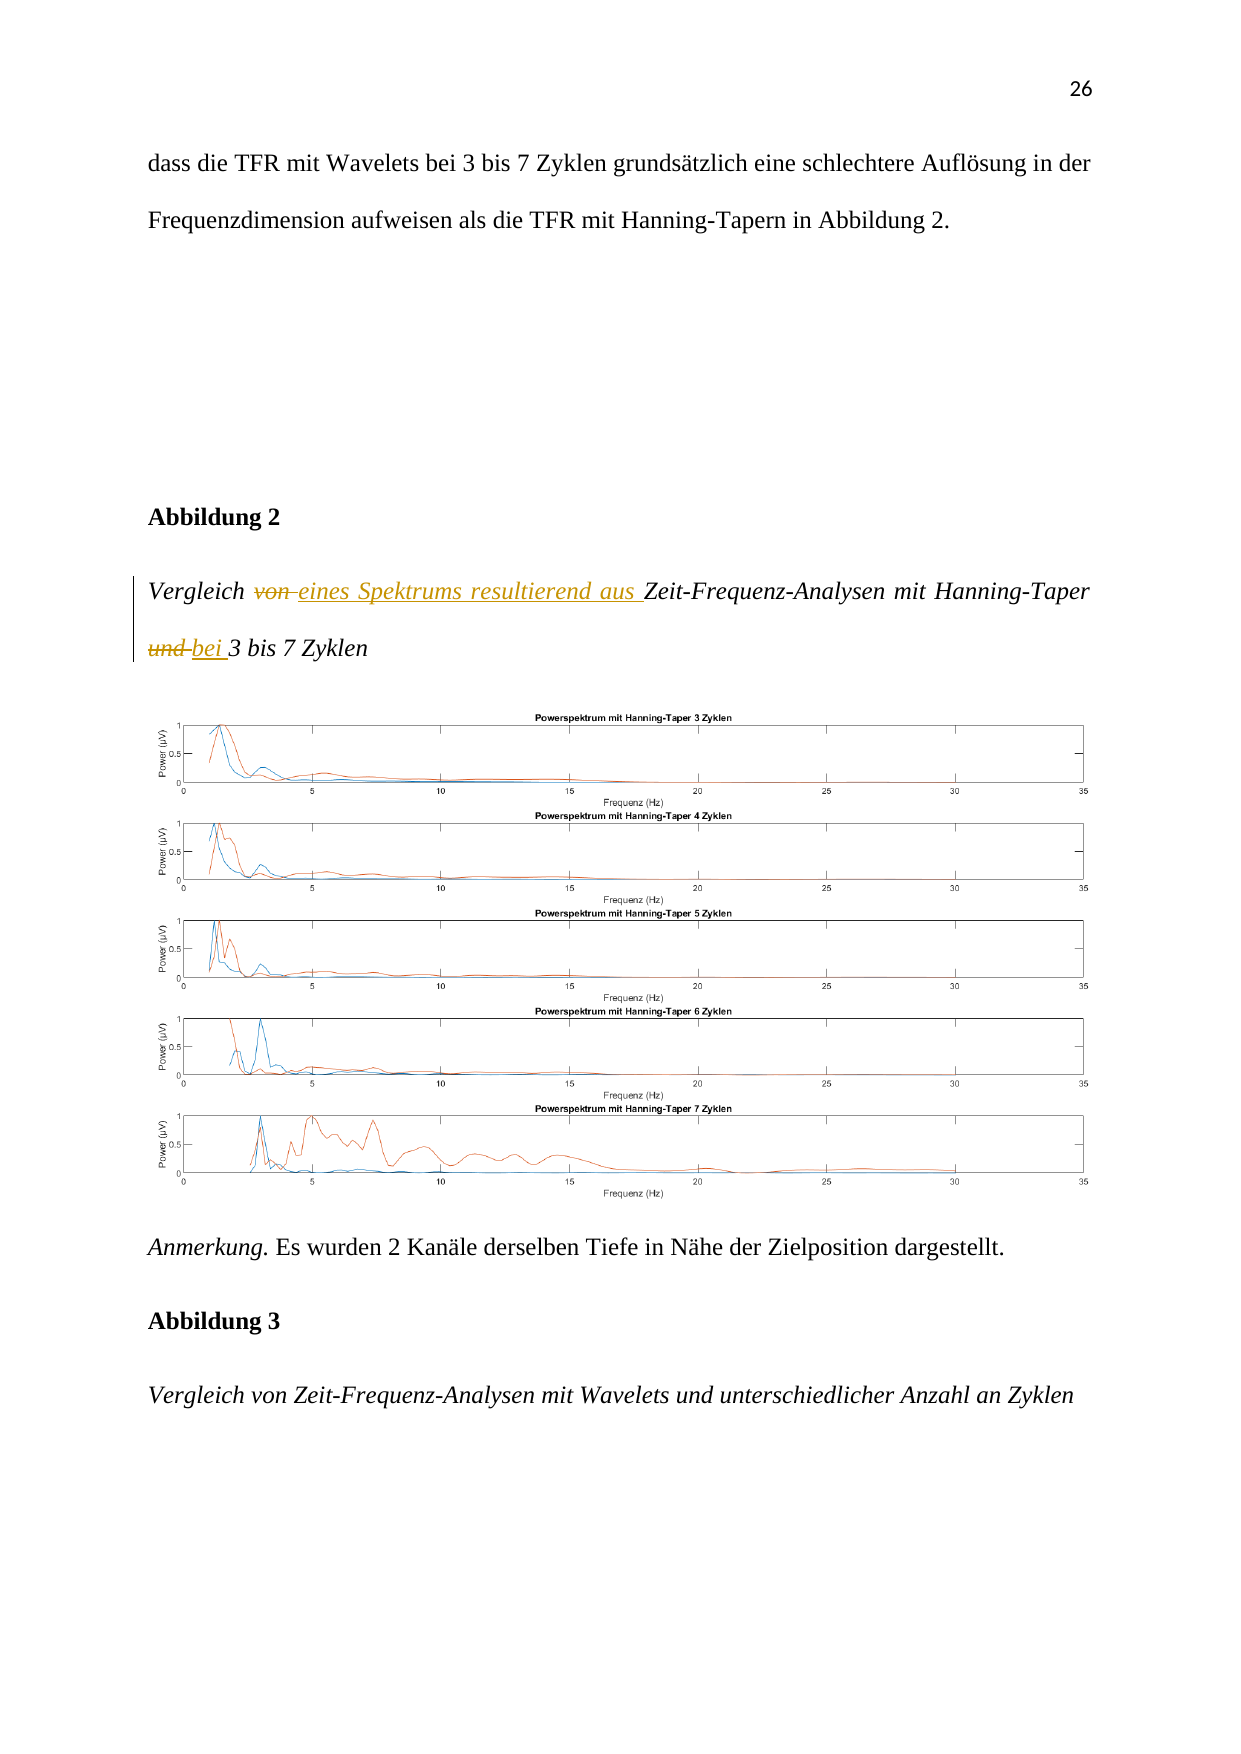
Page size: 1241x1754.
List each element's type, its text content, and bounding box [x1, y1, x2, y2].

text Abbildung 2 [148, 502, 1092, 531]
text Vergleich Zeit-Frequenz-Analysen mit Hanning-Taper 3 bis 7 Zyklen [148, 576, 1092, 662]
text Abbildung 3 [148, 1306, 1092, 1335]
text Vergleich von Zeit-Frequenz-Analysen mit Wavelets und unterschiedlicher Anzahl an Zyklen [148, 1380, 1092, 1409]
picture [147, 707, 1090, 1203]
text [148, 148, 1092, 234]
